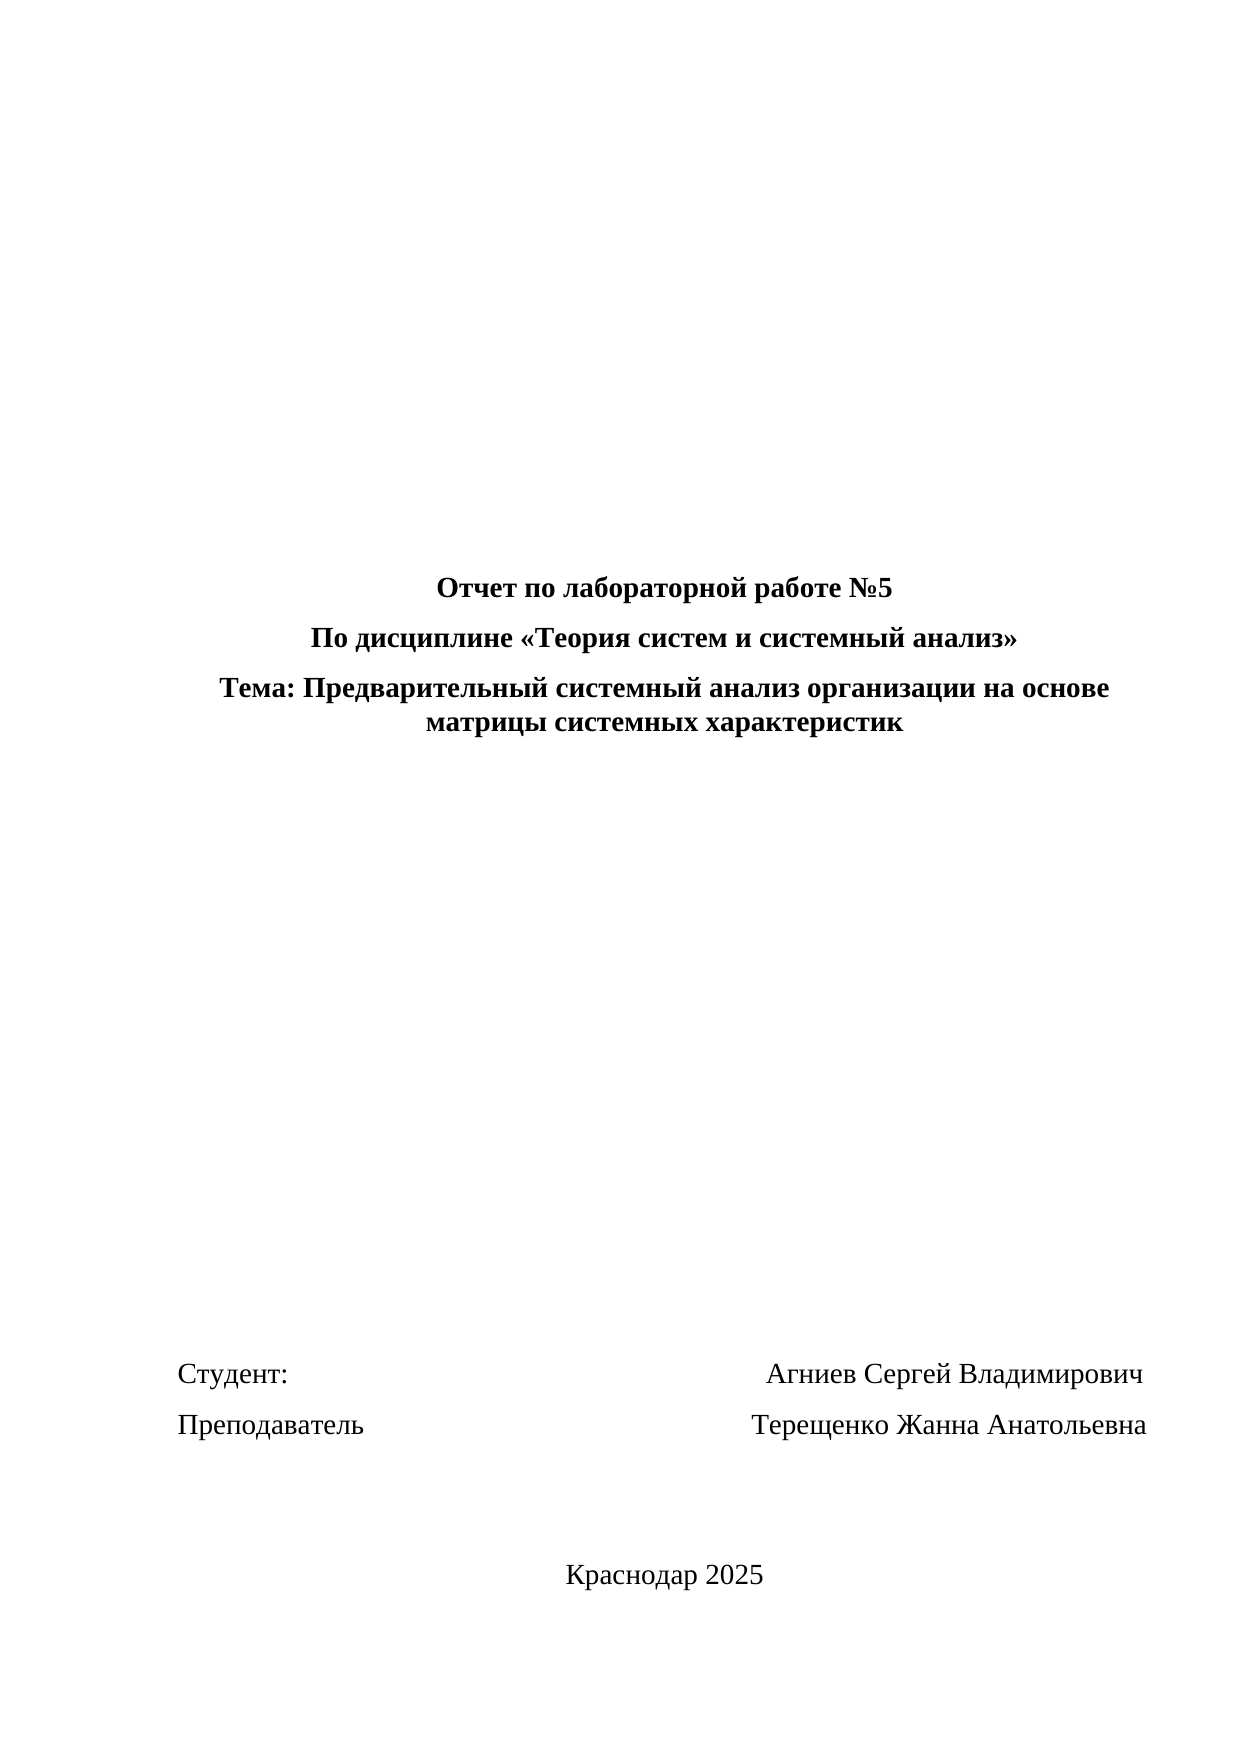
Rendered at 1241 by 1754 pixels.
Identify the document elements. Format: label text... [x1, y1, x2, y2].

text Краснодар 2025 [177, 1557, 1152, 1591]
text По дисциплине «Теория систем и системный анализ» [177, 620, 1152, 654]
text Отчет по лабораторной работе №5 [177, 570, 1152, 603]
text Тема: Предварительный системный анализ организации на основе матрицы системных характеристик [177, 670, 1152, 737]
text Студент: Агниев Сергей Владимирович [177, 1357, 1152, 1390]
text Преподаватель Терещенко Жанна Анатольевна [177, 1407, 1152, 1440]
